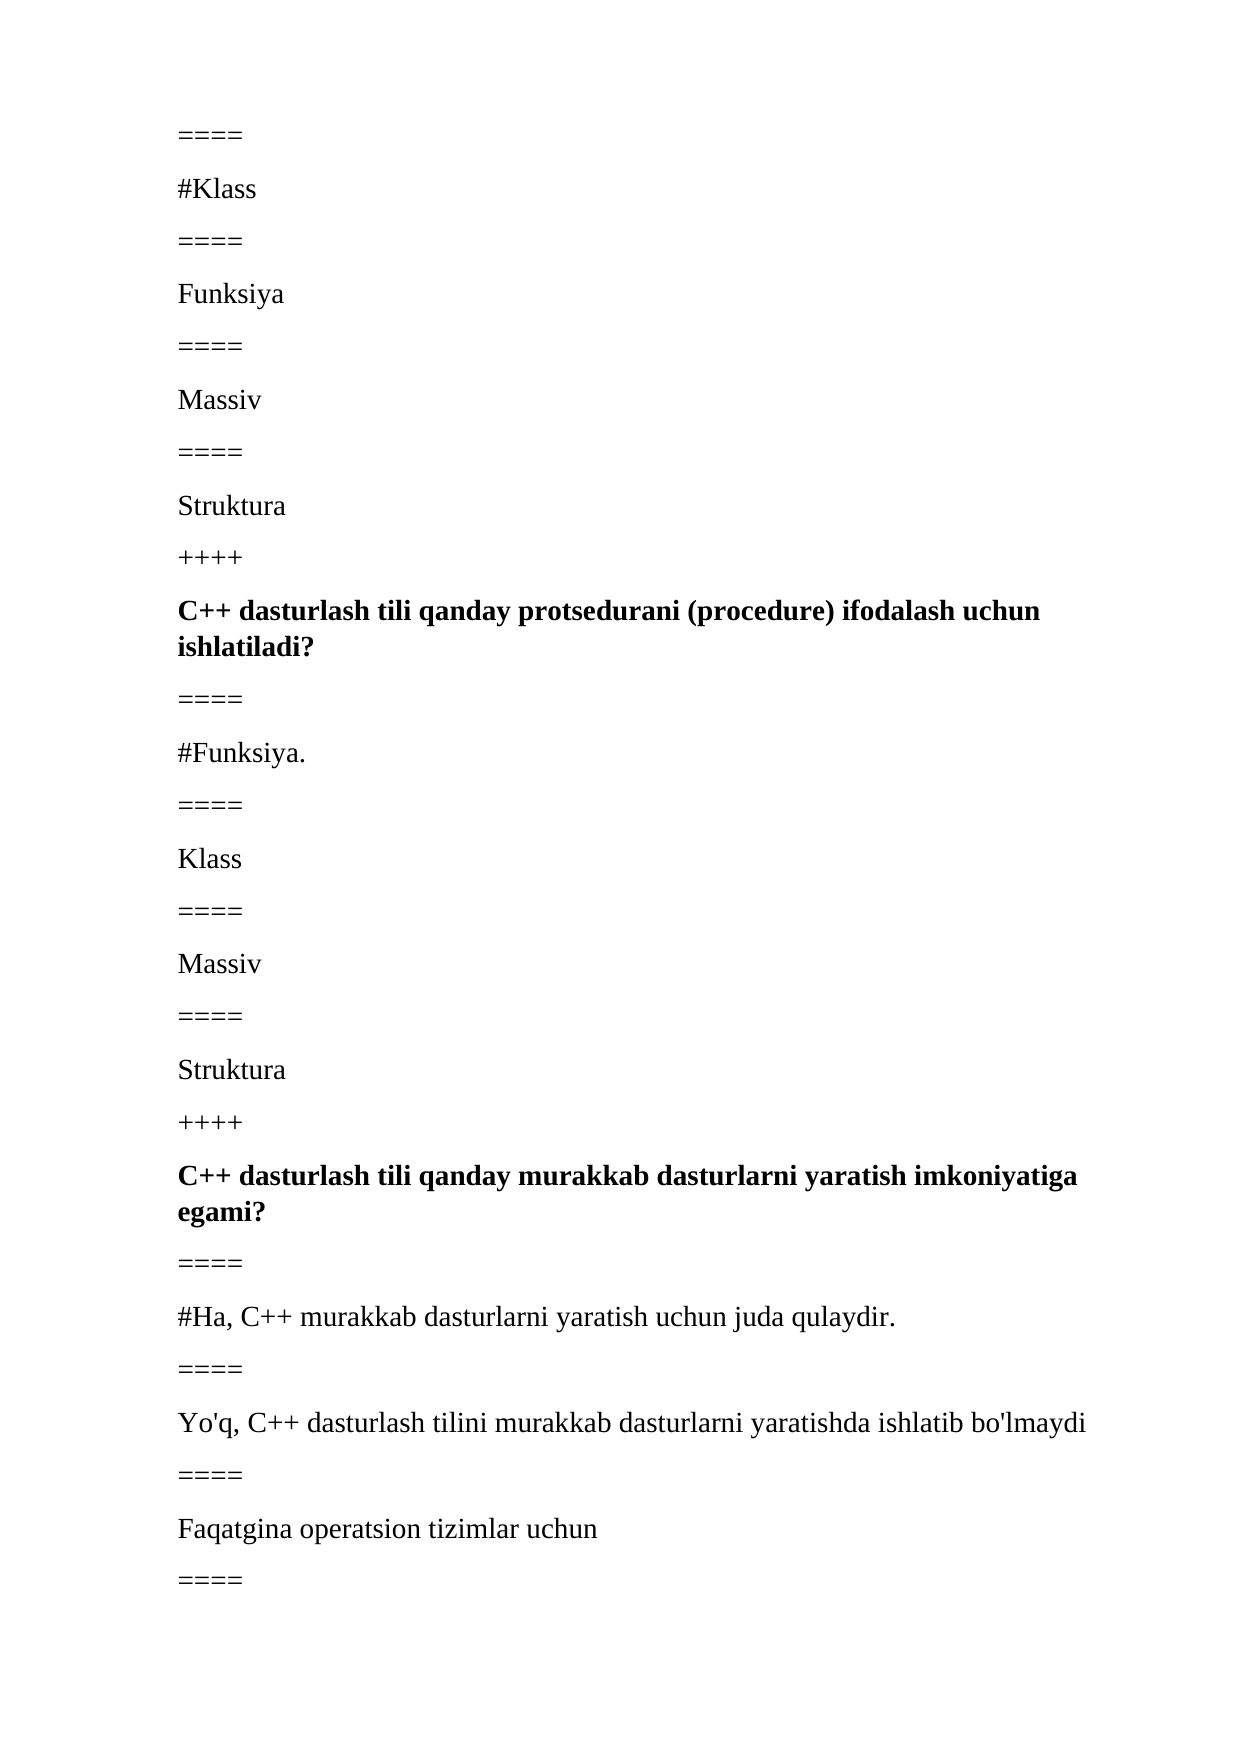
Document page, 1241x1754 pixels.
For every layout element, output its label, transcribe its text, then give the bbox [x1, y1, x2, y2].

text ==== [177, 1352, 1152, 1386]
text ==== [177, 999, 1152, 1033]
text ==== [177, 118, 1152, 152]
text ==== [177, 224, 1152, 257]
text Klass [177, 841, 1152, 874]
text ==== [177, 1563, 1152, 1597]
text ==== [177, 329, 1152, 363]
text Struktura [177, 1052, 1152, 1086]
text ==== [177, 682, 1152, 716]
text ++++ [177, 541, 1152, 574]
text ==== [177, 1247, 1152, 1280]
text C++ dasturlash tili qanday murakkab dasturlarni yaratish imkoniyatiga egami? [177, 1158, 1152, 1227]
text ==== [177, 788, 1152, 822]
text #Klass [177, 171, 1152, 204]
text Struktura [177, 488, 1152, 521]
text #Funksiya. [177, 735, 1152, 769]
text ==== [177, 894, 1152, 927]
text Funksiya [177, 277, 1152, 310]
text Massiv [177, 382, 1152, 416]
text C++ dasturlash tili qanday protsedurani (procedure) ifodalash uchun ishlatiladi? [177, 593, 1152, 663]
text ==== [177, 435, 1152, 468]
text ==== [177, 1458, 1152, 1491]
text #Ha, C++ murakkab dasturlarni yaratish uchun juda qulaydir. [177, 1299, 1152, 1333]
text Yo'q, C++ dasturlash tilini murakkab dasturlarni yaratishda ishlatib bo'lmaydi [177, 1405, 1152, 1439]
text Massiv [177, 946, 1152, 980]
text ++++ [177, 1105, 1152, 1138]
text Faqatgina operatsion tizimlar uchun [177, 1511, 1152, 1544]
